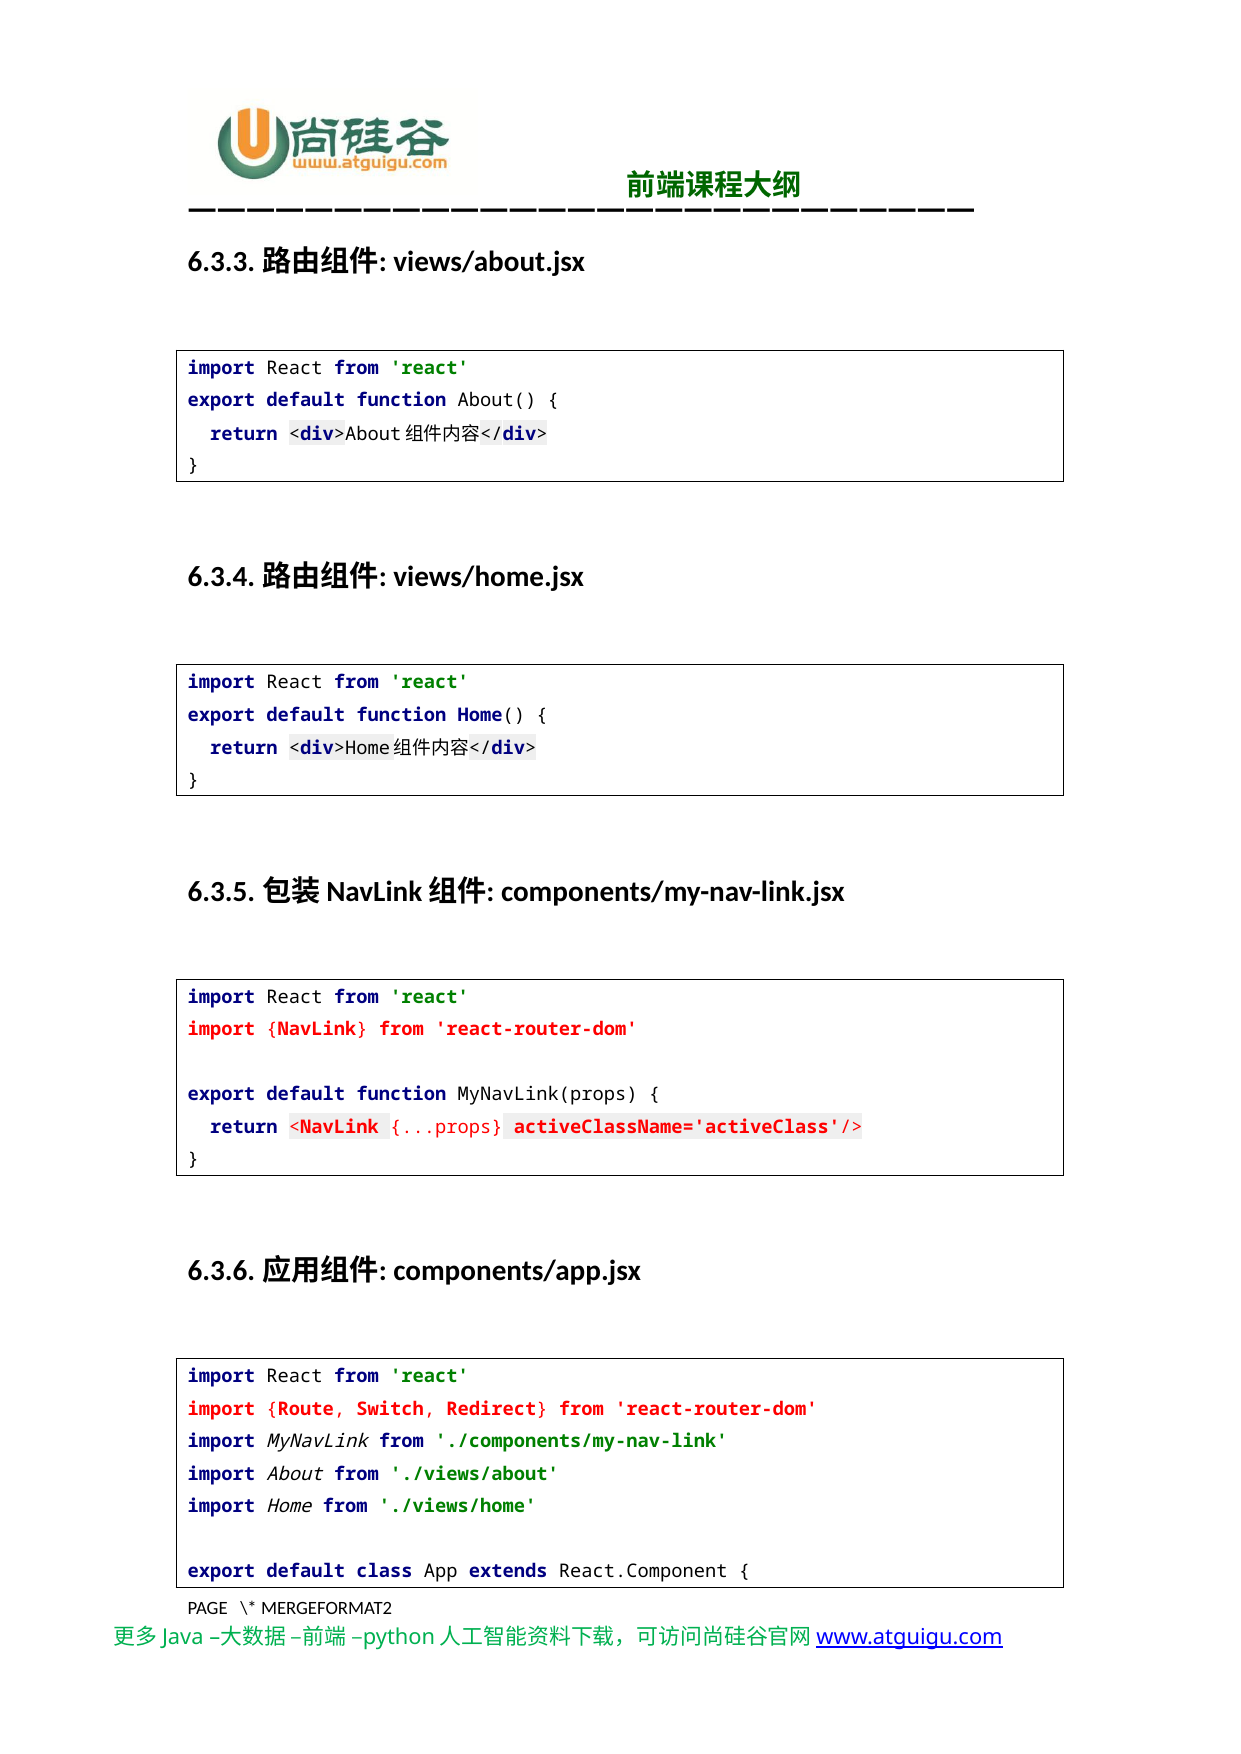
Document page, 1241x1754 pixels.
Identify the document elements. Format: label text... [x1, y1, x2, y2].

picture [187, 88, 479, 195]
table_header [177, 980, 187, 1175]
table_header import React from 'react' export default function Home() { return <div>Home组件内容</div> } [177, 665, 1063, 795]
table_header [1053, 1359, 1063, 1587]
subtitle 6.3.4. 路由组件: views/home.jsx [187, 541, 1053, 606]
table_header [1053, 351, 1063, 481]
subtitle 6.3.5. 包装NavLink组件: components/my-nav-link.jsx [187, 856, 1053, 921]
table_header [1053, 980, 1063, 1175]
subtitle 6.3.3. 路由组件: views/about.jsx [187, 227, 1053, 292]
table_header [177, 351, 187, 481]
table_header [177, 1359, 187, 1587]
subtitle 6.3.6. 应用组件: components/app.jsx [187, 1235, 1053, 1300]
